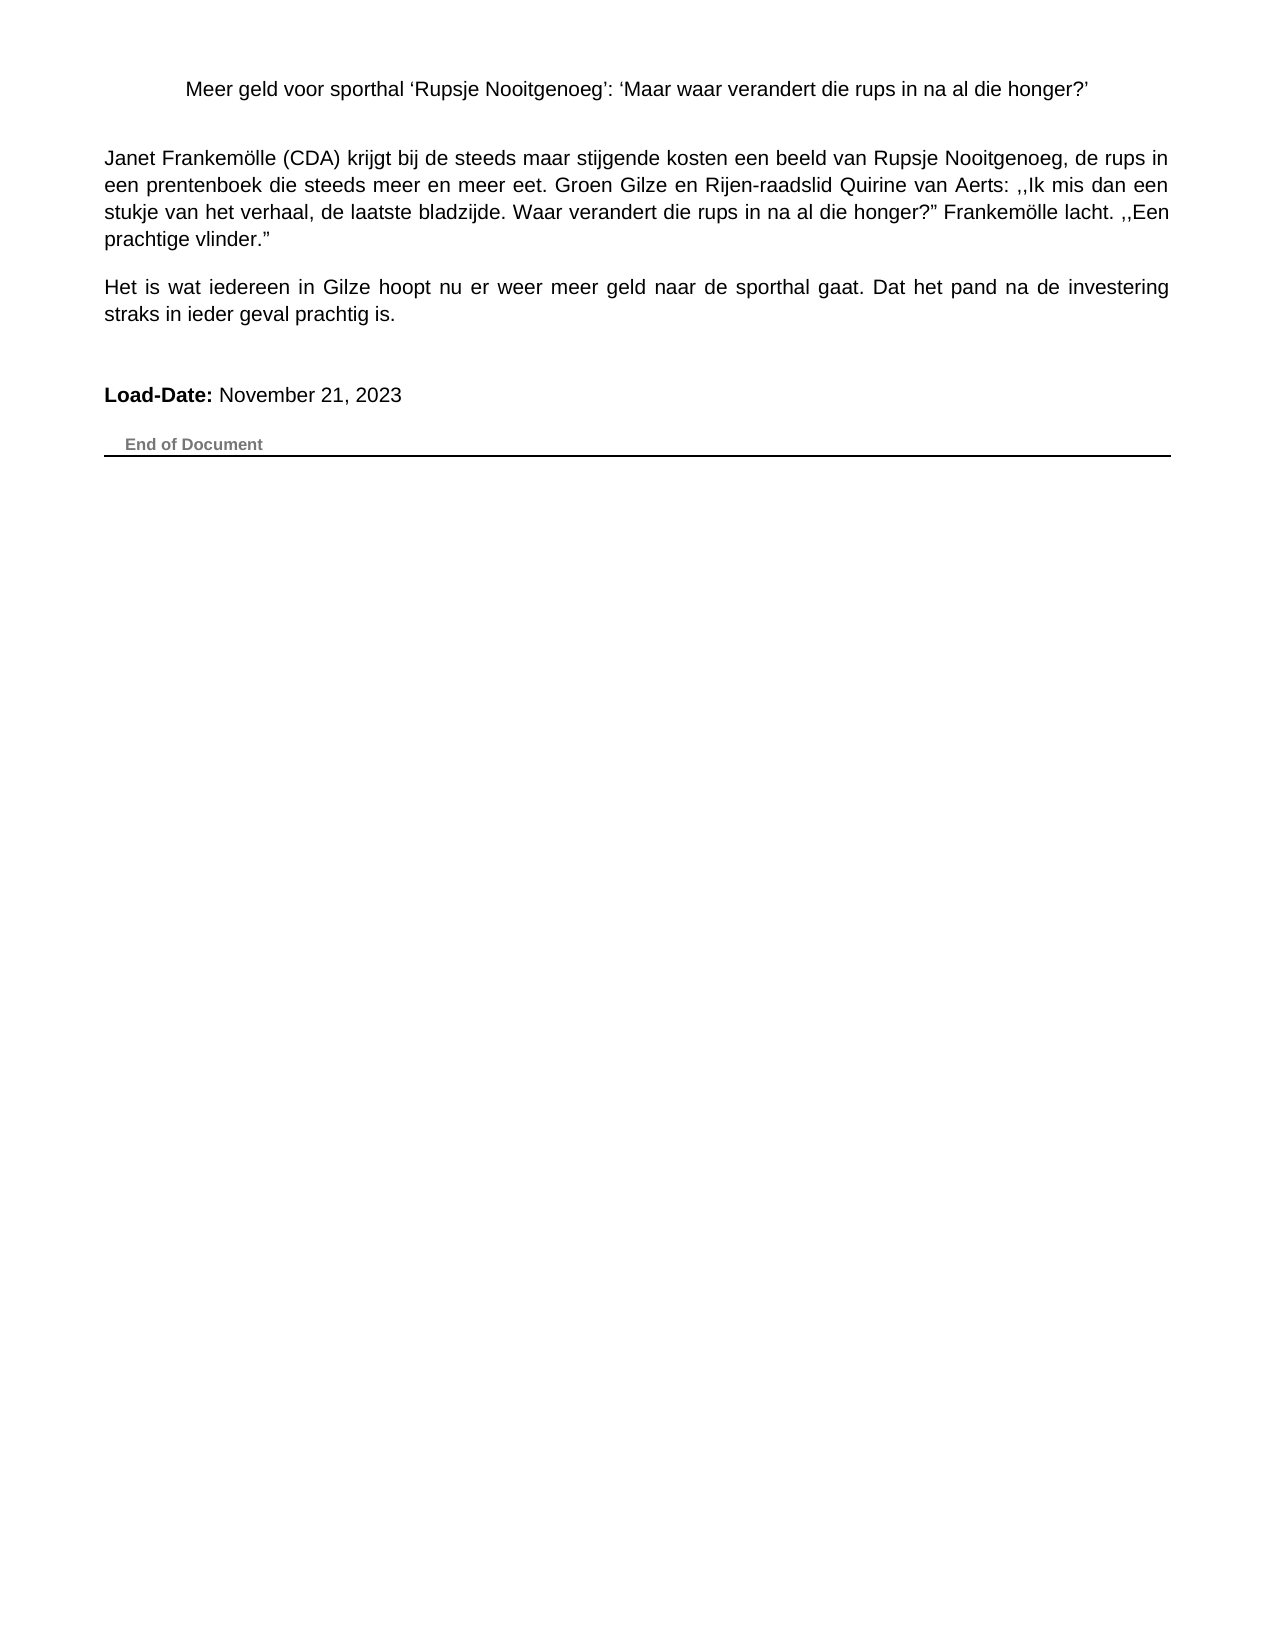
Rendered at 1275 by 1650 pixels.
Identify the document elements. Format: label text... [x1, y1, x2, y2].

text Load-Date: November 21, 2023 [104, 351, 1171, 406]
text Janet Frankemölle (CDA) krijgt bij de steeds maar stijgende kosten een beeld van Rupsje Nooitgenoeg, de rups in een prentenboek die steeds meer en meer eet. Groen Gilze en Rijen-raadslid Quirine van Aerts: ,,Ik mis dan een stukje van het verhaal, de laatste bladzijde. Waar verandert die rups in na al die honger?” Frankemölle lacht. ,,Een prachtige vlinder.” [104, 142, 1171, 251]
text Het is wat iedereen in Gilze hoopt nu er weer meer geld naar de sporthal gaat. Dat het pand na de investering straks in ieder geval prachtig is. [104, 271, 1171, 326]
text End of Document [125, 435, 1171, 454]
